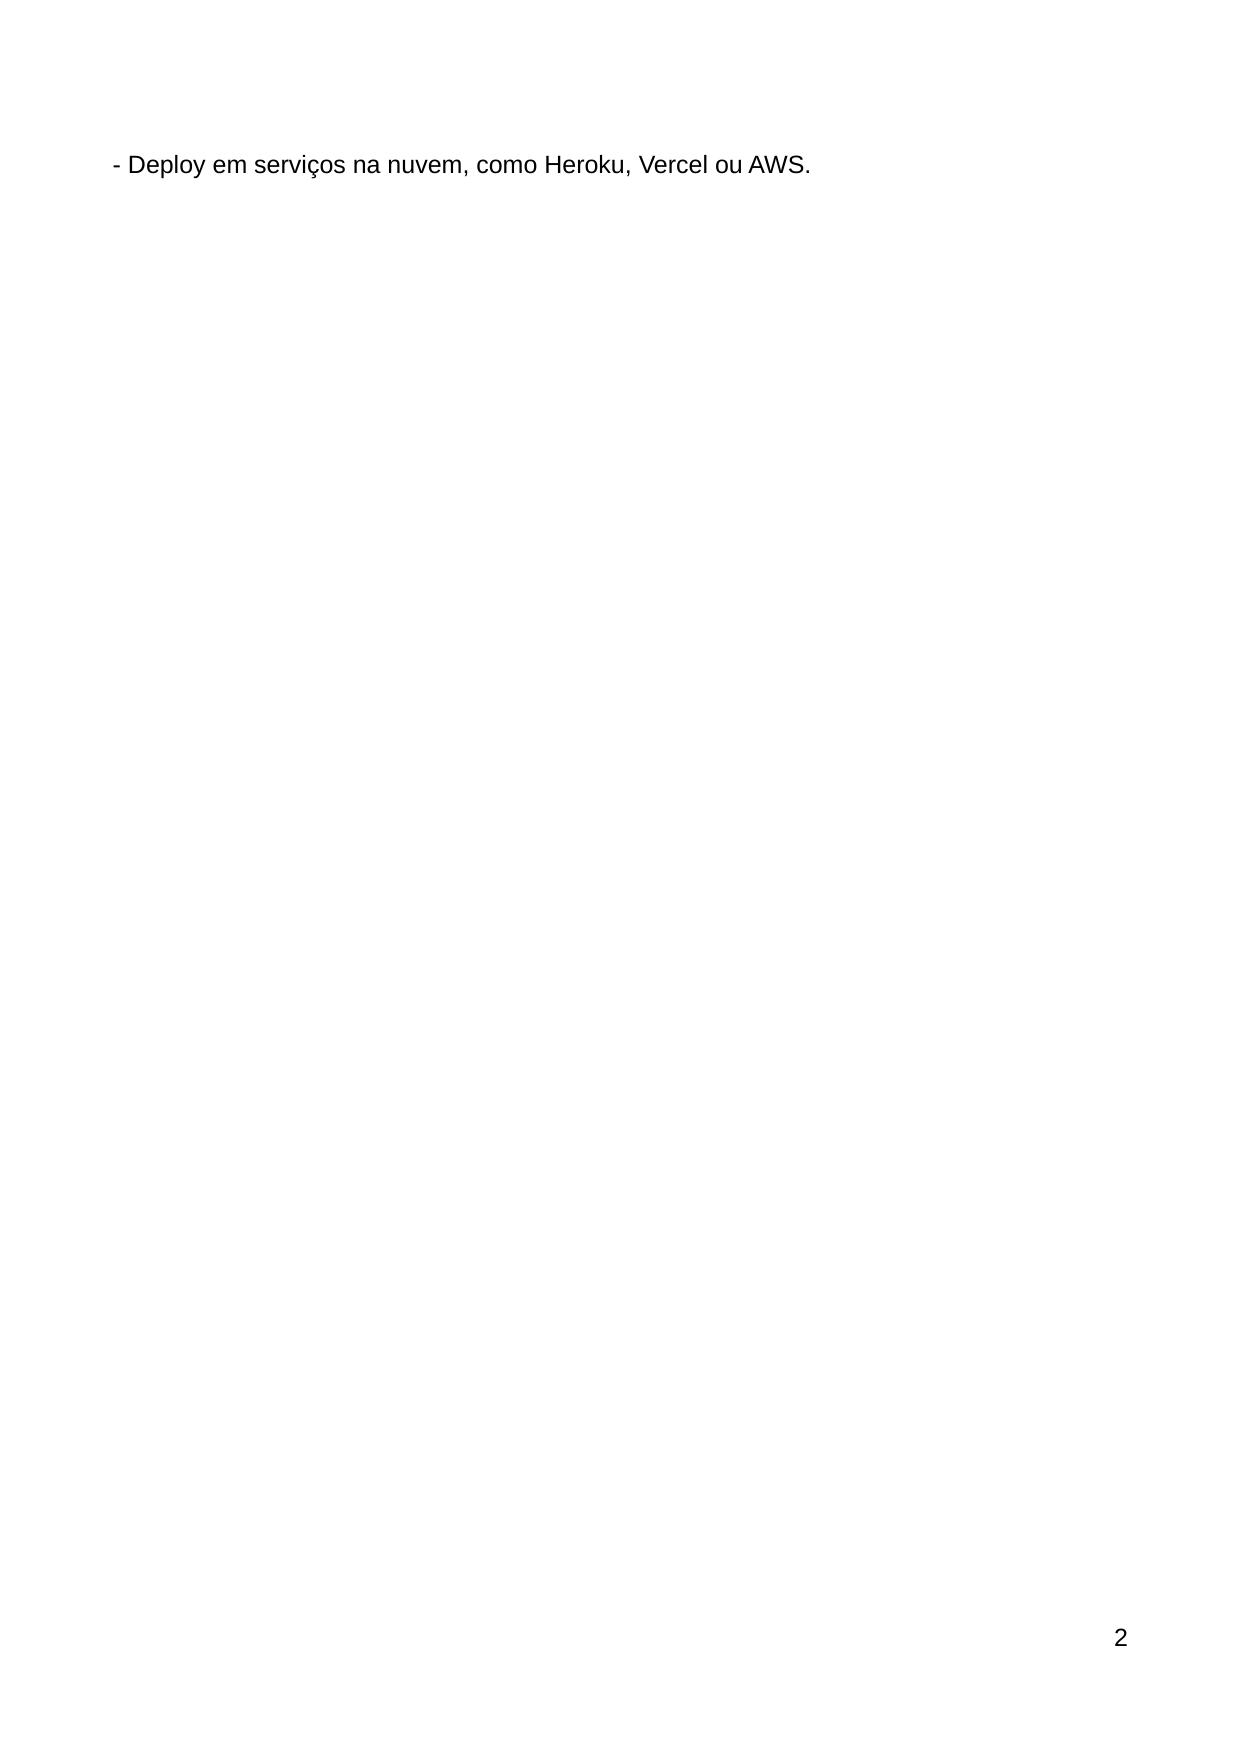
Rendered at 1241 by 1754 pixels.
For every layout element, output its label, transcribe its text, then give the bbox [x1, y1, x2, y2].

text - Deploy em serviços na nuvem, como Heroku, Vercel ou AWS. [112, 150, 1128, 179]
